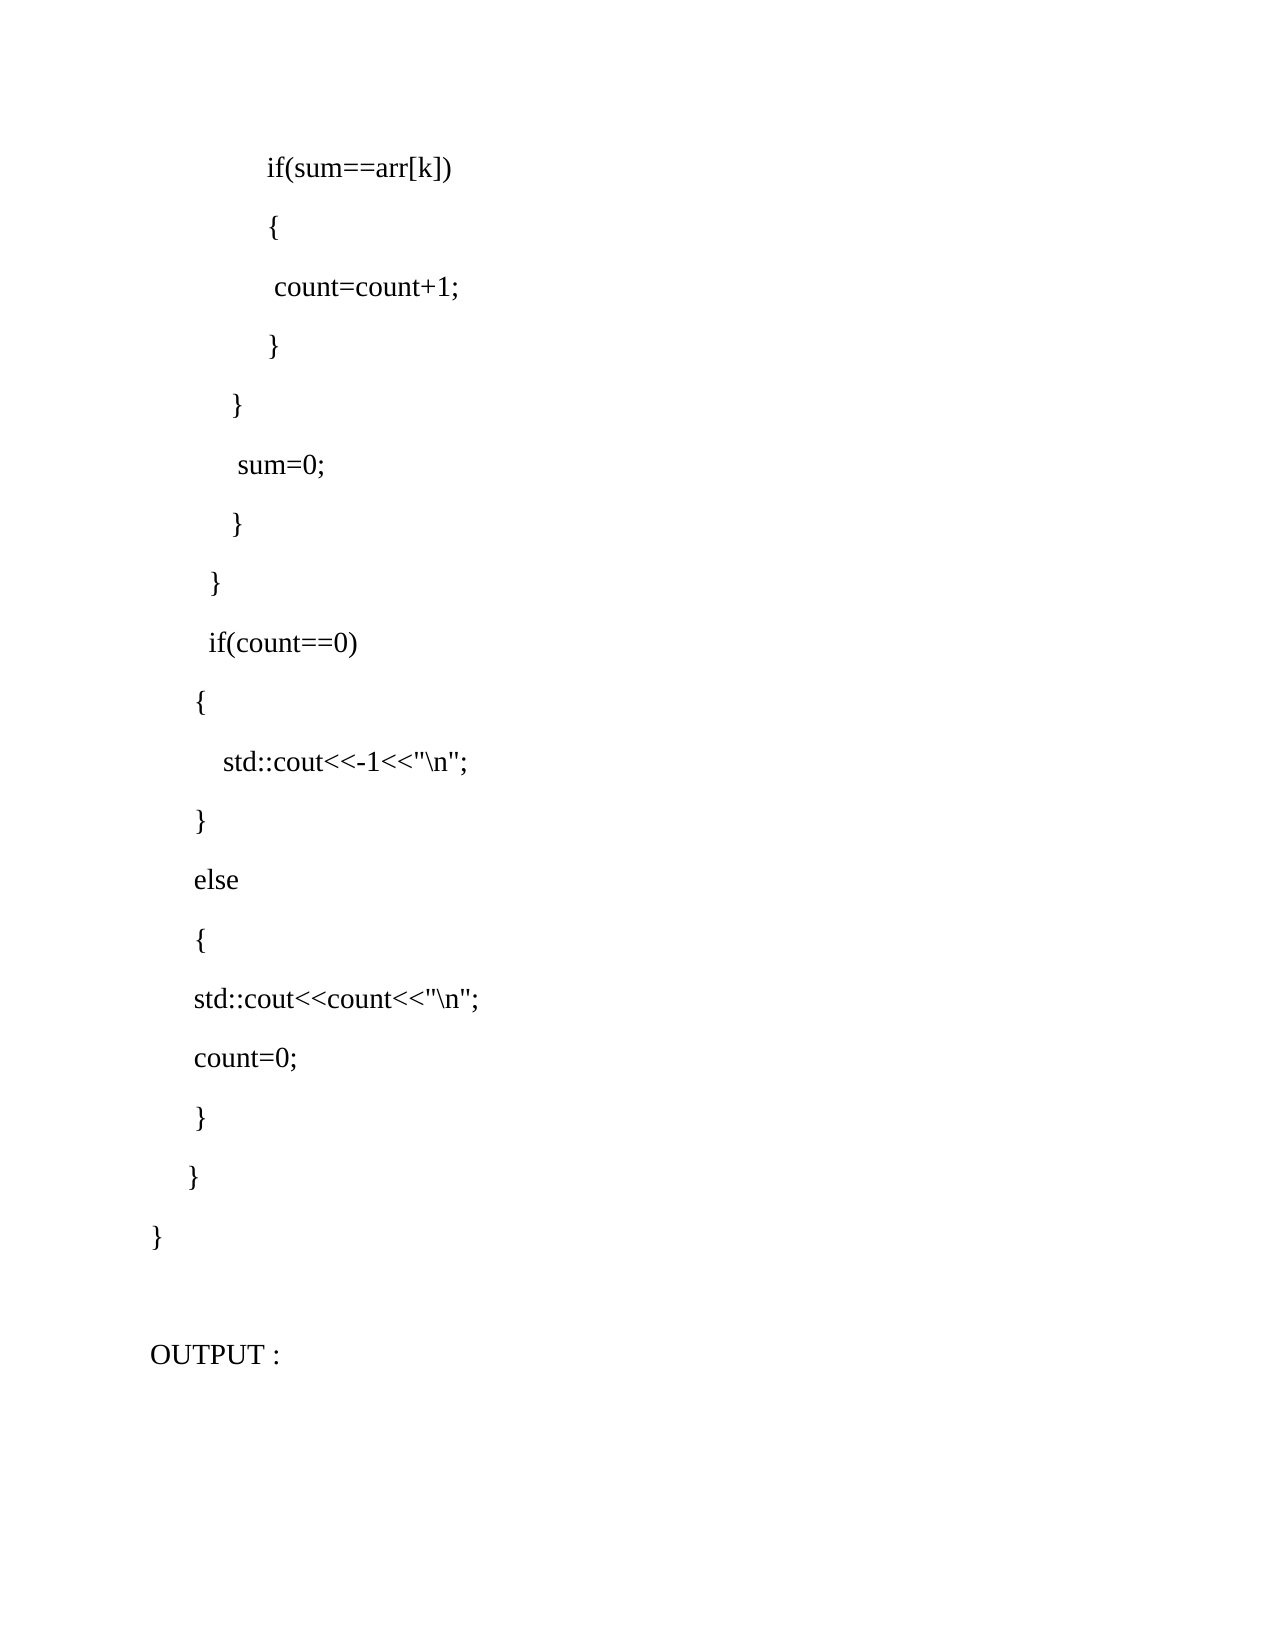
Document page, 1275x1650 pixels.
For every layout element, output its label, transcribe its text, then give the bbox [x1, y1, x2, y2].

text } [150, 1159, 1125, 1193]
text } [150, 1219, 1125, 1252]
text } [150, 803, 1125, 837]
text else [150, 862, 1125, 896]
text sum=0; [150, 447, 1125, 480]
text } [150, 566, 1125, 599]
text std::cout<<count<<"\n"; [150, 981, 1125, 1015]
text if(count==0) [150, 625, 1125, 658]
text count=count+1; [150, 269, 1125, 302]
text } [150, 328, 1125, 362]
text } [150, 506, 1125, 540]
text count=0; [150, 1041, 1125, 1074]
text } [150, 1100, 1125, 1133]
text std::cout<<-1<<"\n"; [150, 744, 1125, 777]
text OUTPUT : [150, 1337, 1125, 1371]
text if(sum==arr[k]) [150, 150, 1125, 183]
text { [150, 209, 1125, 243]
text { [150, 684, 1125, 718]
text } [150, 387, 1125, 421]
text { [150, 922, 1125, 955]
